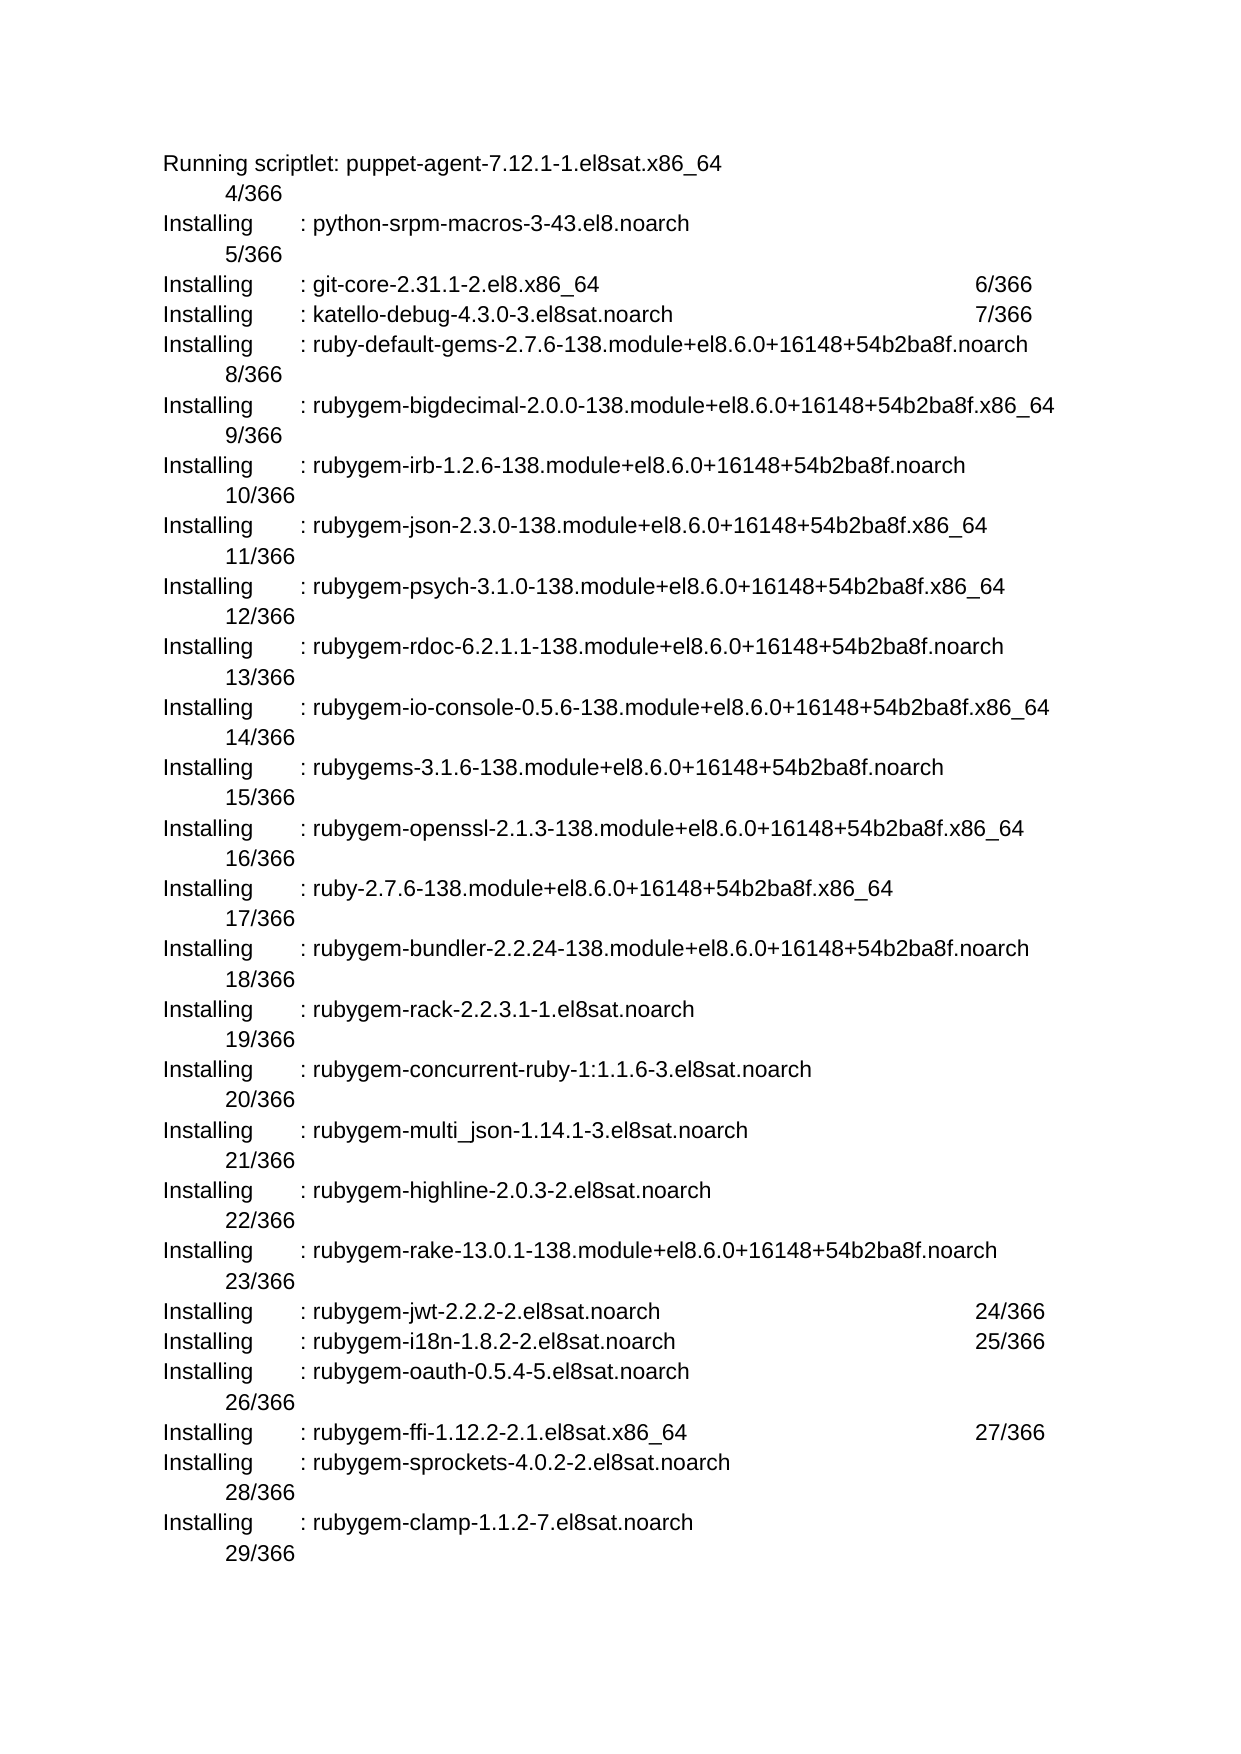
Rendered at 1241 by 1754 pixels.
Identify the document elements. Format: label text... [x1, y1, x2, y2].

text Installing : rubygem-multi_json-1.14.1-3.el8sat.noarch 21/366 [150, 1117, 1090, 1173]
text Installing : rubygem-rdoc-6.2.1.1-138.module+el8.6.0+16148+54b2ba8f.noarch 13/366 [150, 633, 1090, 690]
text Installing : rubygem-jwt-2.2.2-2.el8sat.noarch 24/366 [150, 1298, 1090, 1324]
text Installing : rubygem-rake-13.0.1-138.module+el8.6.0+16148+54b2ba8f.noarch 23/366 [150, 1237, 1090, 1294]
text Installing : git-core-2.31.1-2.el8.x86_64 6/366 [150, 271, 1090, 297]
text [150, 150, 1090, 207]
text Installing : rubygem-irb-1.2.6-138.module+el8.6.0+16148+54b2ba8f.noarch 10/366 [150, 452, 1090, 509]
text Installing : rubygem-bigdecimal-2.0.0-138.module+el8.6.0+16148+54b2ba8f.x86_64 9/366 [150, 392, 1090, 448]
text Installing : ruby-2.7.6-138.module+el8.6.0+16148+54b2ba8f.x86_64 17/366 [150, 875, 1090, 932]
text Installing : rubygem-oauth-0.5.4-5.el8sat.noarch 26/366 [150, 1358, 1090, 1415]
text Installing : rubygem-json-2.3.0-138.module+el8.6.0+16148+54b2ba8f.x86_64 11/366 [150, 512, 1090, 569]
text Installing : rubygem-bundler-2.2.24-138.module+el8.6.0+16148+54b2ba8f.noarch 18/366 [150, 935, 1090, 992]
text Installing : rubygem-psych-3.1.0-138.module+el8.6.0+16148+54b2ba8f.x86_64 12/366 [150, 573, 1090, 629]
text Installing : ruby-default-gems-2.7.6-138.module+el8.6.0+16148+54b2ba8f.noarch 8/366 [150, 331, 1090, 388]
text Installing : rubygems-3.1.6-138.module+el8.6.0+16148+54b2ba8f.noarch 15/366 [150, 754, 1090, 811]
text Installing : rubygem-sprockets-4.0.2-2.el8sat.noarch 28/366 [150, 1449, 1090, 1506]
text Installing : rubygem-concurrent-ruby-1:1.1.6-3.el8sat.noarch 20/366 [150, 1056, 1090, 1113]
text Installing : python-srpm-macros-3-43.el8.noarch 5/366 [150, 210, 1090, 267]
text Installing : rubygem-i18n-1.8.2-2.el8sat.noarch 25/366 [150, 1328, 1090, 1354]
text Installing : rubygem-highline-2.0.3-2.el8sat.noarch 22/366 [150, 1177, 1090, 1234]
text Installing : rubygem-openssl-2.1.3-138.module+el8.6.0+16148+54b2ba8f.x86_64 16/366 [150, 814, 1090, 871]
text Installing : rubygem-clamp-1.1.2-7.el8sat.noarch 29/366 [150, 1509, 1090, 1566]
text Installing : rubygem-ffi-1.12.2-2.1.el8sat.x86_64 27/366 [150, 1419, 1090, 1445]
text Installing : katello-debug-4.3.0-3.el8sat.noarch 7/366 [150, 301, 1090, 327]
text Installing : rubygem-io-console-0.5.6-138.module+el8.6.0+16148+54b2ba8f.x86_64 14/366 [150, 694, 1090, 750]
text Installing : rubygem-rack-2.2.3.1-1.el8sat.noarch 19/366 [150, 996, 1090, 1052]
